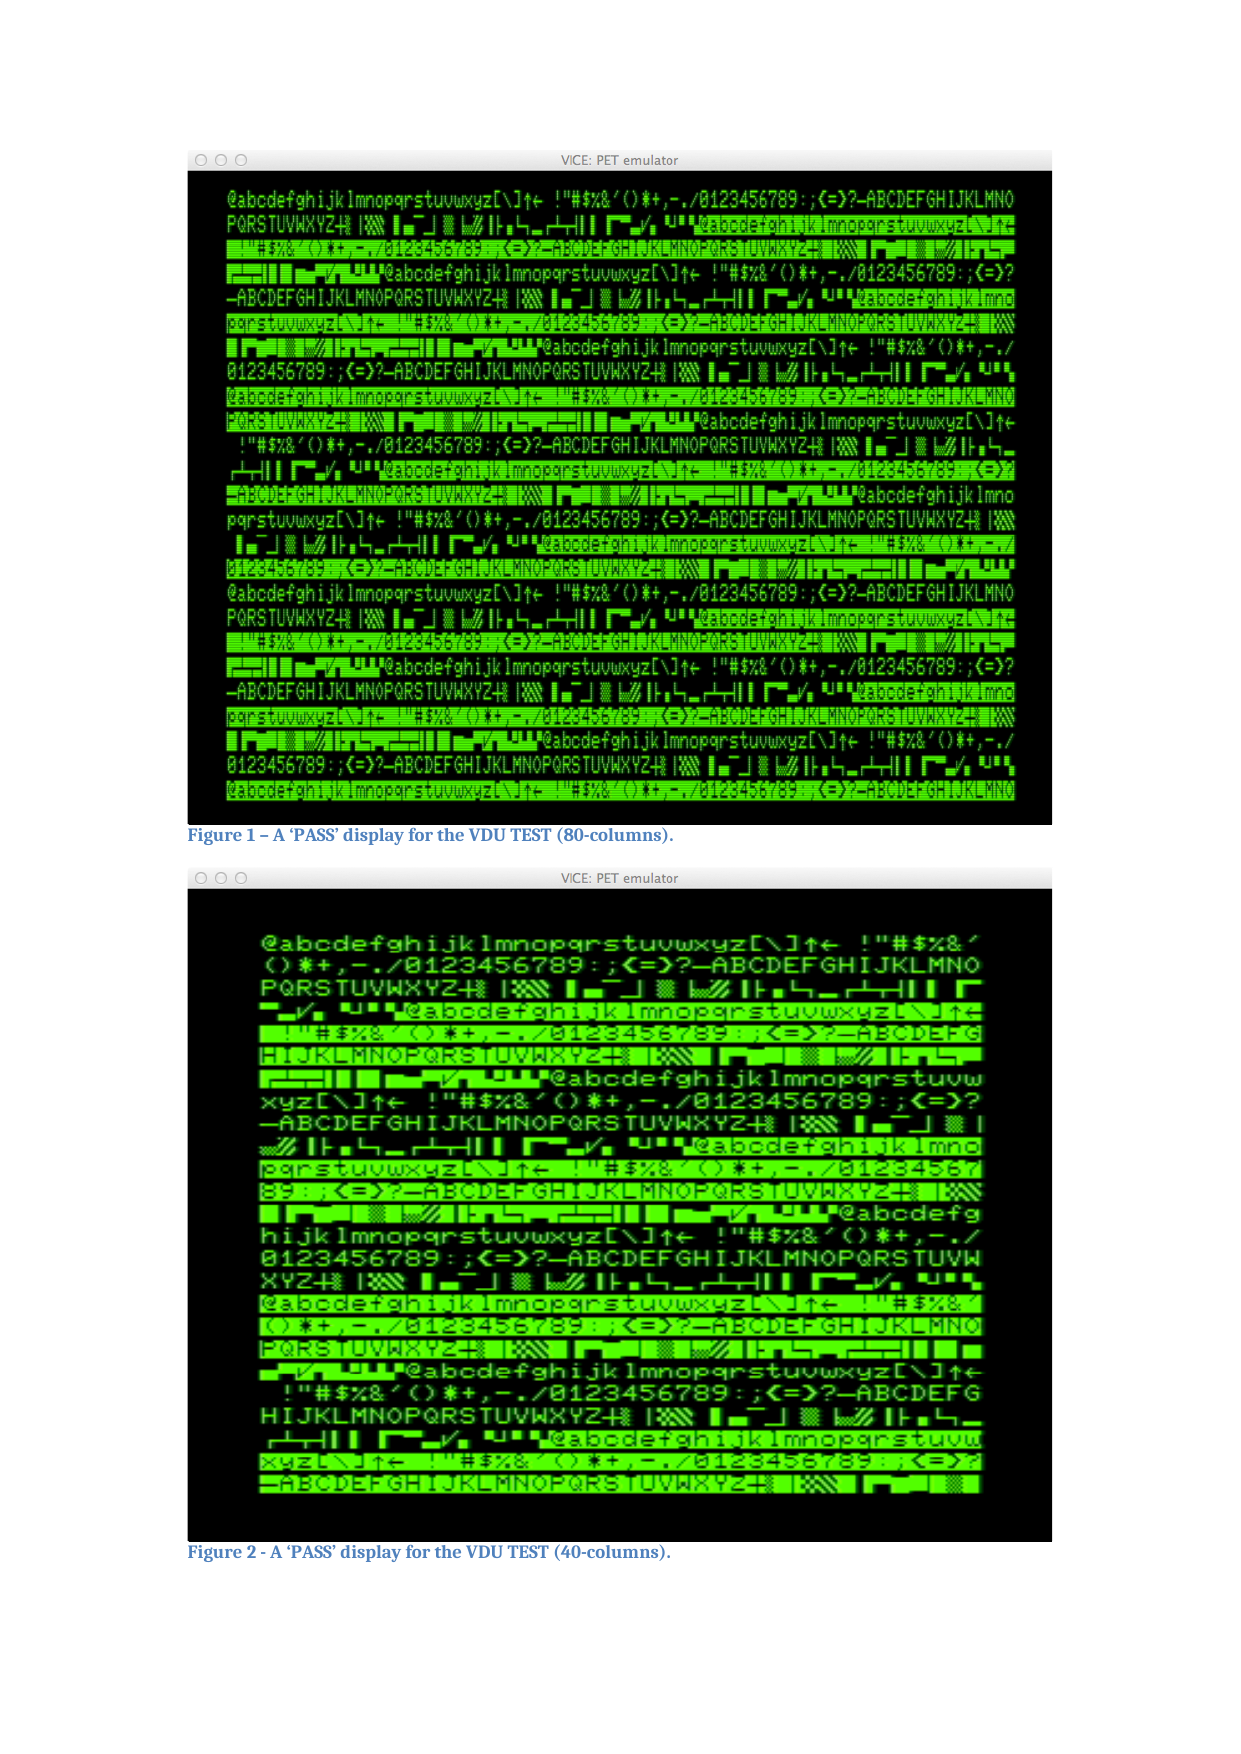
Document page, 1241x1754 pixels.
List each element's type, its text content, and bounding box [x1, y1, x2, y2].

picture [187, 150, 1053, 825]
text Figure 2 - A ‘PASS’ display for the VDU TEST (40-columns). [187, 1542, 1053, 1564]
picture [187, 867, 1053, 1542]
text Figure 1 – A ‘PASS’ display for the VDU TEST (80-columns). [187, 825, 1053, 846]
